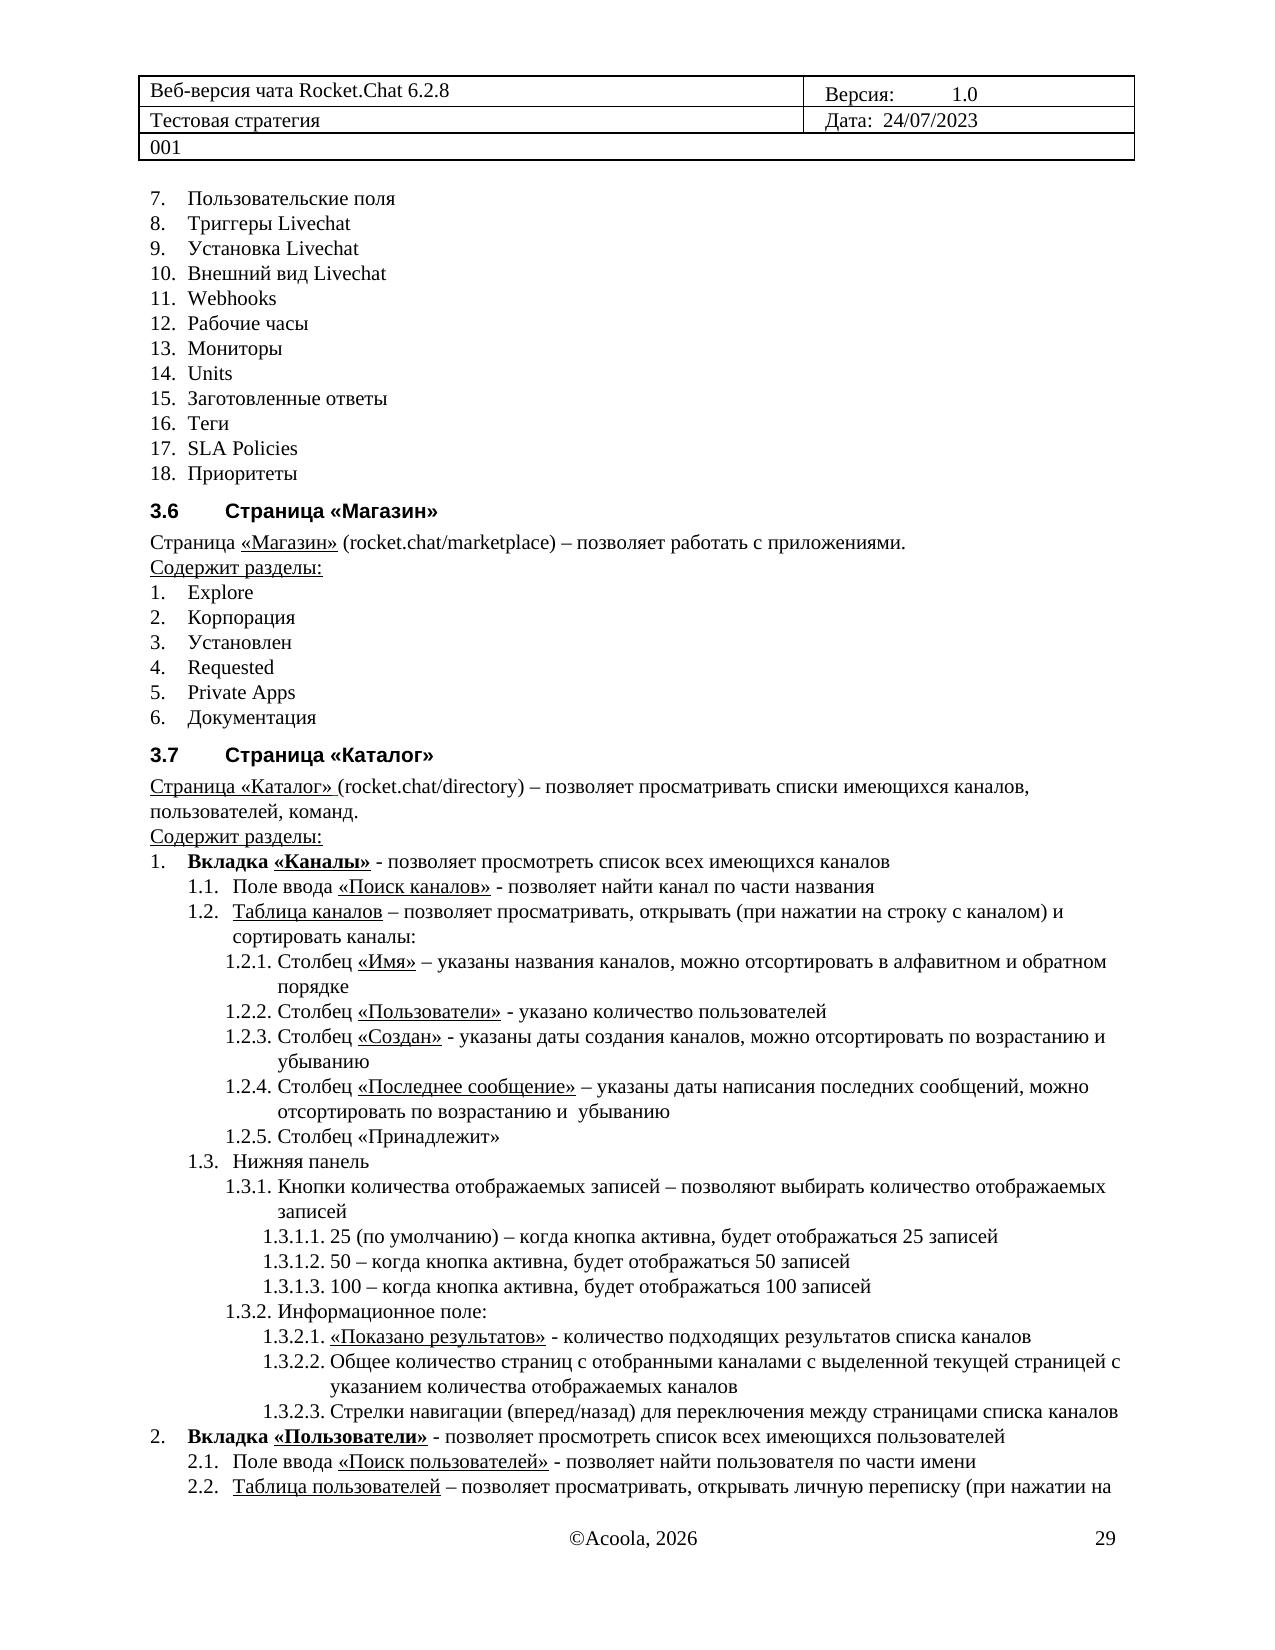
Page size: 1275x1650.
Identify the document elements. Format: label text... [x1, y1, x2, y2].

list Установлен [150, 629, 1125, 654]
list Заготовленные ответы [150, 385, 1125, 410]
list Пользовательские поля [150, 185, 1125, 210]
list Нижняя панель [187, 1148, 1125, 1173]
list Столбец «Последнее сообщение» – указаны даты написания последних сообщений, можно отсортировать по возрастанию и убыванию [225, 1073, 1125, 1123]
text Содержит разделы: [150, 554, 1125, 579]
list Приоритеты [150, 460, 1125, 485]
list Private Apps [150, 679, 1125, 704]
list Поле ввода «Поиск пользователей» - позволяет найти пользователя по части имени [187, 1448, 1125, 1473]
text Страница «Каталог» (rocket.chat/directory) – позволяет просматривать списки имеющихся каналов, пользователей, команд. [150, 773, 1125, 823]
list Таблица каналов – позволяет просматривать, открывать (при нажатии на строку с каналом) и сортировать каналы: [187, 898, 1125, 948]
list Кнопки количества отображаемых записей – позволяют выбирать количество отображаемых записей [225, 1173, 1125, 1223]
list Столбец «Принадлежит» [225, 1123, 1125, 1148]
list Requested [150, 654, 1125, 679]
list «Показано результатов» - количество подходящих результатов списка каналов [262, 1323, 1125, 1348]
list Столбец «Пользователи» - указано количество пользователей [225, 998, 1125, 1023]
list 50 – когда кнопка активна, будет отображаться 50 записей [262, 1248, 1125, 1273]
list 25 (по умолчанию) – когда кнопка активна, будет отображаться 25 записей [262, 1223, 1125, 1248]
list Вкладка «Каналы» - позволяет просмотреть список всех имеющихся каналов [150, 848, 1125, 873]
list Units [150, 360, 1125, 385]
list Webhooks [150, 285, 1125, 310]
list Триггеры Livechat [150, 210, 1125, 235]
list Мониторы [150, 335, 1125, 360]
subtitle Страница «Каталог» [150, 742, 1125, 767]
list Общее количество страниц с отобранными каналами с выделенной текущей страницей с указанием количества отображаемых каналов [262, 1348, 1125, 1398]
list Поле ввода «Поиск каналов» - позволяет найти канал по части названия [187, 873, 1125, 898]
list Рабочие часы [150, 310, 1125, 335]
list Вкладка «Пользователи» - позволяет просмотреть список всех имеющихся пользователей [150, 1423, 1125, 1448]
subtitle Страница «Магазин» [150, 498, 1125, 523]
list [187, 1473, 1125, 1498]
list 100 – когда кнопка активна, будет отображаться 100 записей [262, 1273, 1125, 1298]
list Столбец «Имя» – указаны названия каналов, можно отсортировать в алфавитном и обратном порядке [225, 948, 1125, 998]
list Информационное поле: [225, 1298, 1125, 1323]
text Страница «Магазин» (rocket.chat/marketplace) – позволяет работать с приложениями. [150, 529, 1125, 554]
list Документация [150, 704, 1125, 729]
list SLA Policies [150, 435, 1125, 460]
list Установка Livechat [150, 235, 1125, 260]
list Столбец «Создан» - указаны даты создания каналов, можно отсортировать по возрастанию и убыванию [225, 1023, 1125, 1073]
list Внешний вид Livechat [150, 260, 1125, 285]
list Explore [150, 579, 1125, 604]
list Теги [150, 410, 1125, 435]
text Содержит разделы: [150, 823, 1125, 848]
list Стрелки навигации (вперед/назад) для переключения между страницами списка каналов [262, 1398, 1125, 1423]
list Корпорация [150, 604, 1125, 629]
